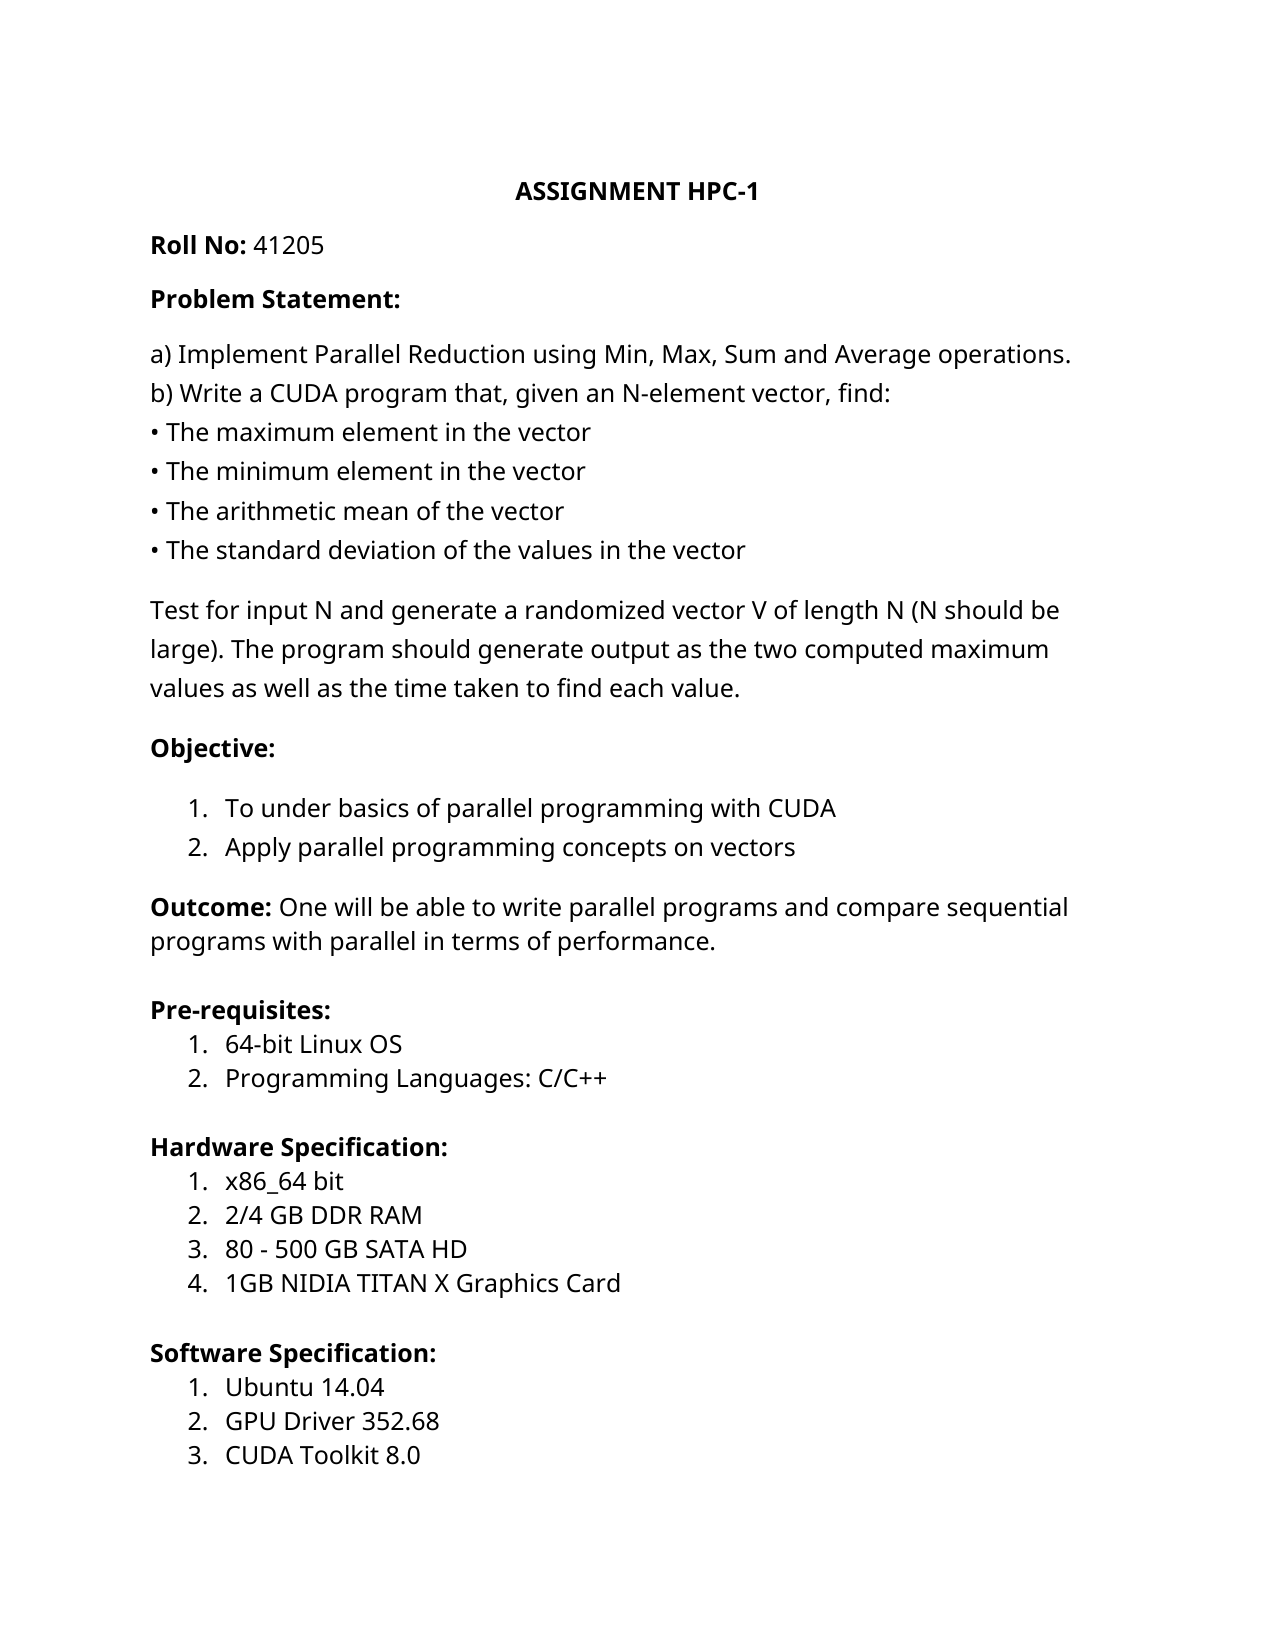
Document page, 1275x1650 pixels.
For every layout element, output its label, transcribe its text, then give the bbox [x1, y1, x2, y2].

text Problem Statement: [150, 282, 1125, 316]
list To under basics of parallel programming with CUDA [187, 791, 1125, 825]
subtitle ASSIGNMENT HPC-1 [150, 173, 1125, 208]
list 2/4 GB DDR RAM [187, 1198, 1125, 1232]
text • The arithmetic mean of the vector [150, 493, 1125, 527]
text a) Implement Parallel Reduction using Min, Max, Sum and Average operations. [150, 337, 1125, 371]
text Pre-requisites: [150, 993, 1125, 1027]
text Test for input N and generate a randomized vector V of length N (N should be large). The program should generate output as the two computed maximum values as well as the time taken to find each value. [150, 592, 1125, 705]
text b) Write a CUDA program that, given an N-element vector, find: [150, 376, 1125, 410]
list Programming Languages: C/C++ [187, 1061, 1125, 1095]
text Roll No: 41205 [150, 228, 1125, 262]
list 80 - 500 GB SATA HD [187, 1232, 1125, 1266]
text • The maximum element in the vector [150, 415, 1125, 449]
list Apply parallel programming concepts on vectors [187, 830, 1125, 864]
list x86_64 bit [187, 1163, 1125, 1198]
list GPU Driver 352.68 [187, 1403, 1125, 1437]
text • The minimum element in the vector [150, 454, 1125, 488]
text • The standard deviation of the values in the vector [150, 532, 1125, 566]
text Objective: [150, 731, 1125, 765]
list 64-bit Linux OS [187, 1027, 1125, 1061]
list Ubuntu 14.04 [187, 1369, 1125, 1403]
text Outcome: One will be able to write parallel programs and compare sequential programs with parallel in terms of performance. [150, 890, 1125, 958]
list CUDA Toolkit 8.0 [187, 1437, 1125, 1472]
text Hardware Specification: [150, 1129, 1125, 1163]
list 1GB NIDIA TITAN X Graphics Card [187, 1266, 1125, 1300]
text Software Specification: [150, 1335, 1125, 1369]
